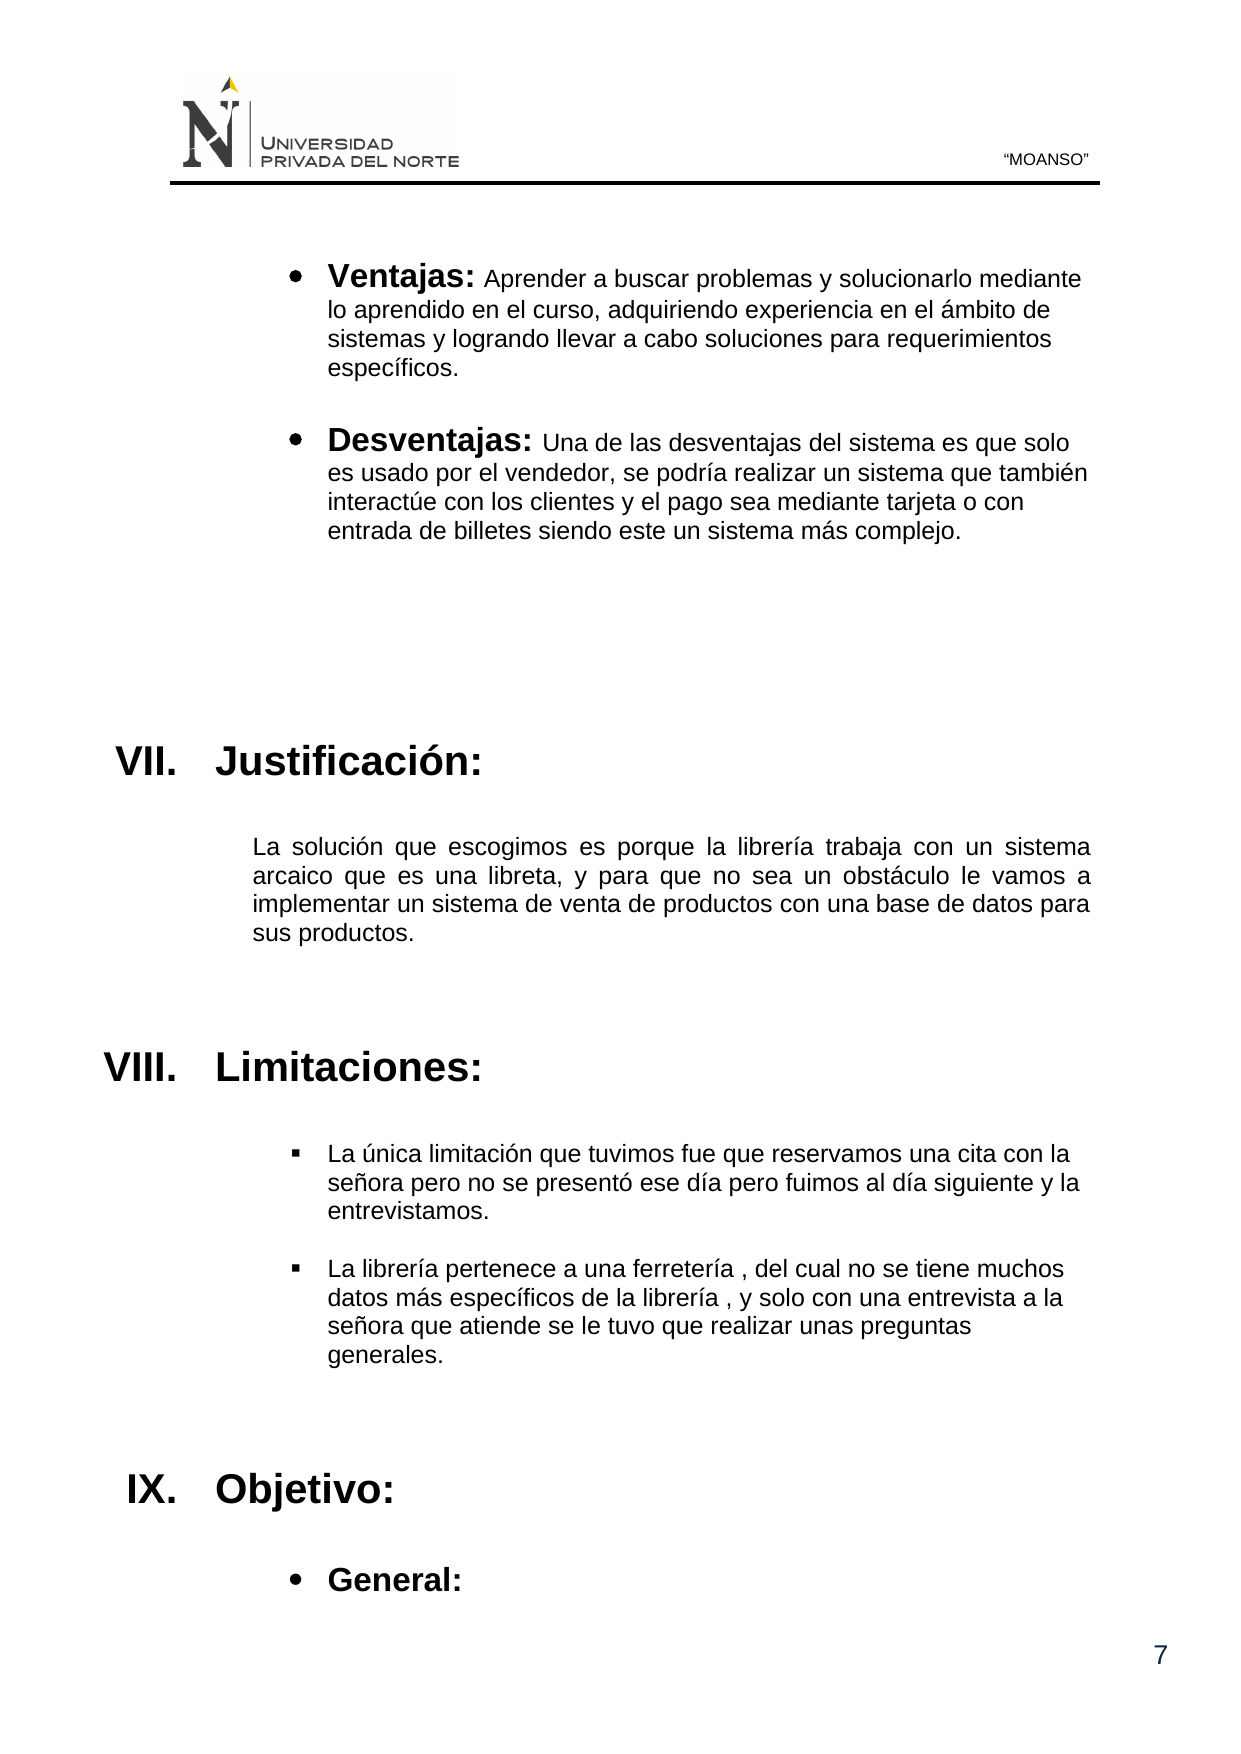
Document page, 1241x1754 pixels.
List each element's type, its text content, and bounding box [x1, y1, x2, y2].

list Objetivo: [177, 1465, 1092, 1513]
list Ventajas: Aprender a buscar problemas y solucionarlo mediante lo aprendido en el curso, adquiriendo experiencia en el ámbito de sistemas y logrando llevar a cabo soluciones para requerimientos específicos. [290, 256, 1092, 381]
list La única limitación que tuvimos fue que reservamos una cita con la señora pero no se presentó ese día pero fuimos al día siguiente y la entrevistamos. [290, 1139, 1092, 1225]
list Desventajas: Una de las desventajas del sistema es que solo es usado por el vendedor, se podría realizar un sistema que también interactúe con los clientes y el pago sea mediante tarjeta o con entrada de billetes siendo este un sistema más complejo. [290, 420, 1092, 544]
list Justificación: [177, 736, 1092, 784]
list Limitaciones: [177, 1043, 1092, 1091]
list General: [290, 1561, 1092, 1599]
list La librería pertenece a una ferretería , del cual no se tiene muchos datos más específicos de la librería , y solo con una entrevista a la señora que atiende se le tuvo que realizar unas preguntas generales. [290, 1254, 1092, 1369]
picture [181, 73, 462, 169]
text La solución que escogimos es porque la librería trabaja con un sistema arcaico que es una libreta, y para que no sea un obstáculo le vamos a implementar un sistema de venta de productos con una base de datos para sus productos. [252, 832, 1092, 947]
